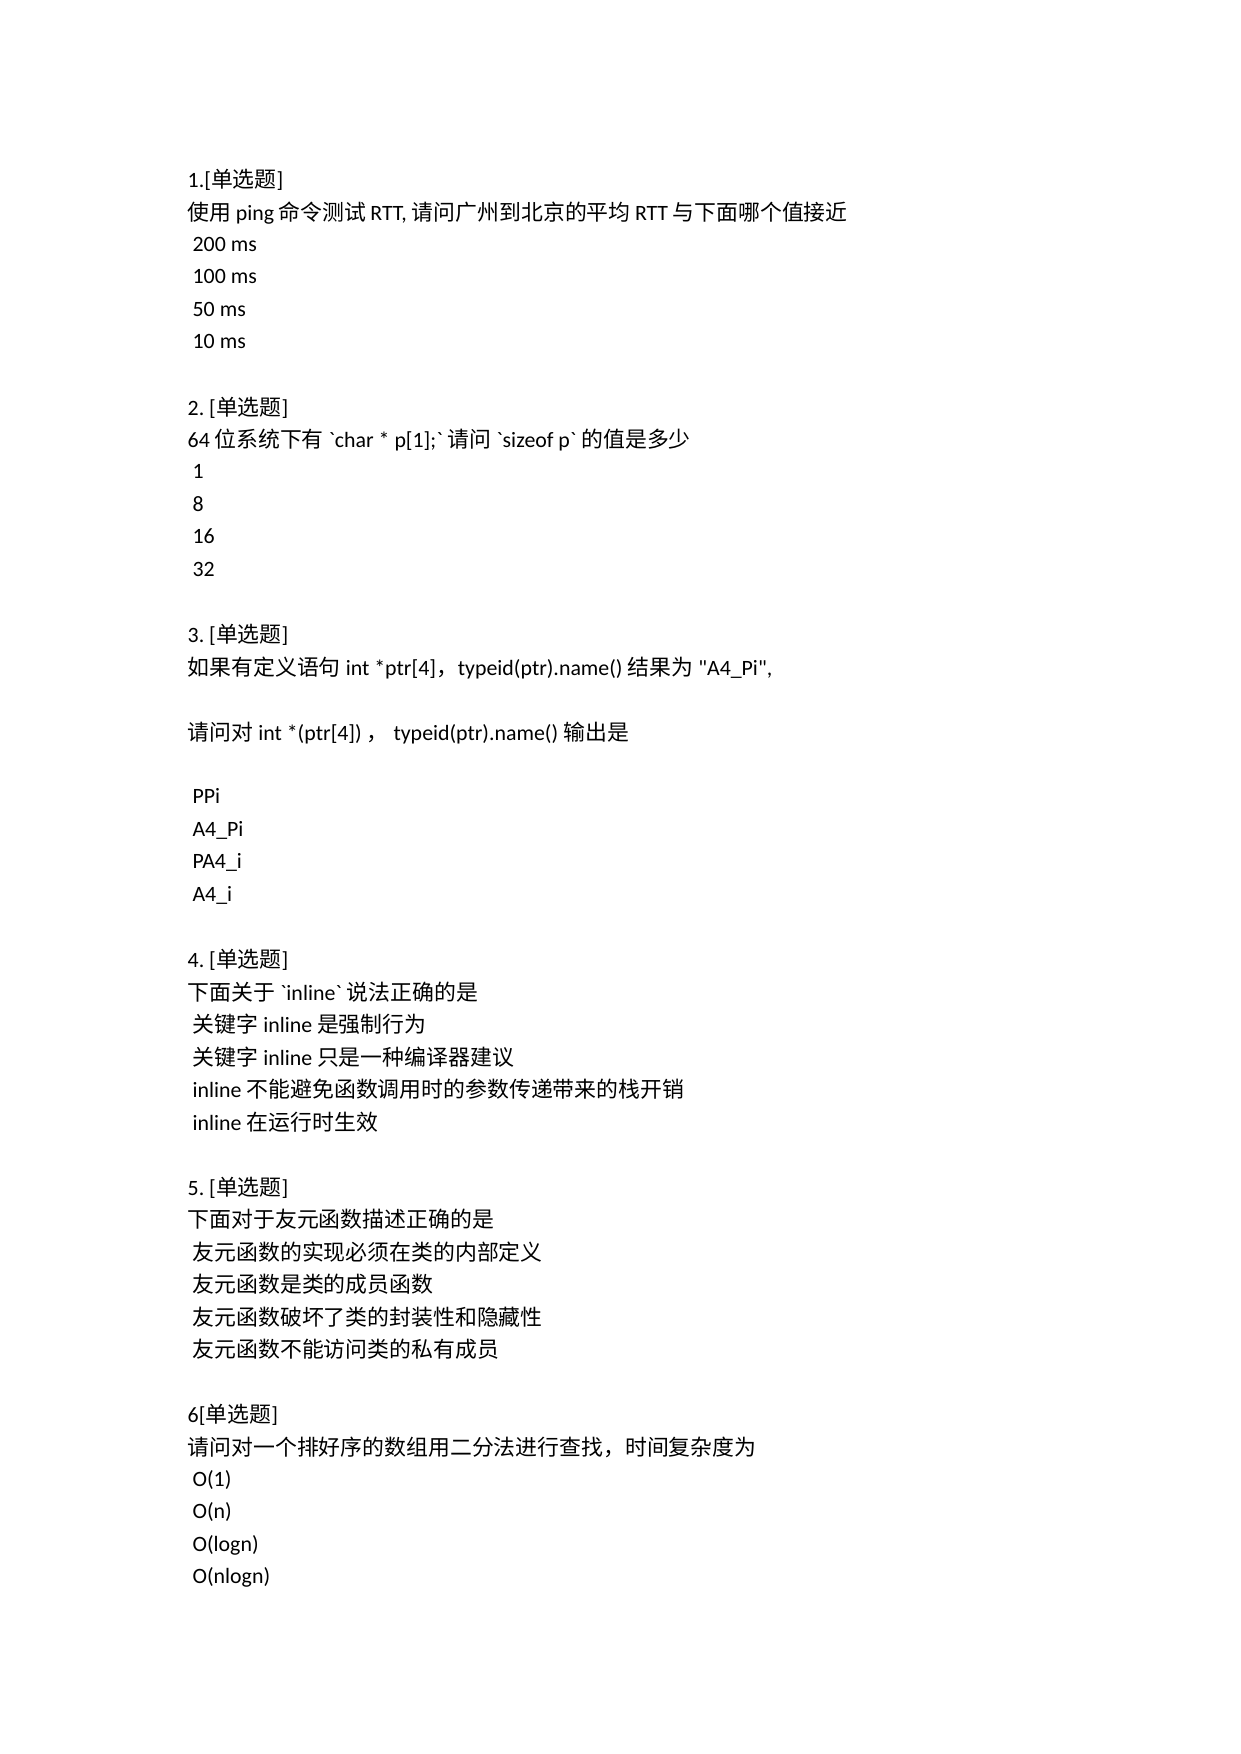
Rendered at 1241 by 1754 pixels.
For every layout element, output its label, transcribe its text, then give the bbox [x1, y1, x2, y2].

text 1 [187, 454, 1053, 487]
text O(nlogn) [187, 1559, 1053, 1592]
text 友元函数不能访问类的私有成员 [187, 1332, 1053, 1364]
text 50 ms [187, 292, 1053, 324]
text 16 [187, 519, 1053, 552]
text 友元函数的实现必须在类的内部定义 [187, 1234, 1053, 1267]
text A4_Pi [187, 812, 1053, 844]
text 友元函数是类的成员函数 [187, 1267, 1053, 1299]
text PA4_i [187, 844, 1053, 877]
text 如果有定义语句 int *ptr[4]，typeid(ptr).name() 结果为 "A4_Pi", [187, 649, 1053, 682]
text 1.[单选题] [187, 162, 1053, 194]
text A4_i [187, 877, 1053, 909]
text PPi [187, 779, 1053, 812]
text 64位系统下有 `char * p[1];` 请问 `sizeof p` 的值是多少 [187, 422, 1053, 454]
text 请问对一个排好序的数组用二分法进行查找，时间复杂度为 [187, 1429, 1053, 1462]
text O(logn) [187, 1527, 1053, 1559]
text inline 在运行时生效 [187, 1104, 1053, 1137]
text 使用ping命令测试RTT, 请问广州到北京的平均RTT与下面哪个值接近 [187, 194, 1053, 227]
text 关键字 inline 是强制行为 [187, 1007, 1053, 1039]
text 3. [单选题] [187, 617, 1053, 649]
text 10 ms [187, 324, 1053, 357]
text 关键字 inline 只是一种编译器建议 [187, 1039, 1053, 1072]
text 4. [单选题] [187, 942, 1053, 974]
text 5. [单选题] [187, 1169, 1053, 1202]
text 200 ms [187, 227, 1053, 259]
text 6[单选题] [187, 1397, 1053, 1429]
text O(1) [187, 1462, 1053, 1494]
text 请问对 int *(ptr[4]) ， typeid(ptr).name() 输出是 [187, 714, 1053, 747]
text 2. [单选题] [187, 389, 1053, 422]
text 下面关于 `inline` 说法正确的是 [187, 974, 1053, 1007]
text 友元函数破坏了类的封装性和隐藏性 [187, 1299, 1053, 1332]
text 8 [187, 487, 1053, 519]
text inline 不能避免函数调用时的参数传递带来的栈开销 [187, 1072, 1053, 1104]
text 100 ms [187, 259, 1053, 292]
text 下面对于友元函数描述正确的是 [187, 1202, 1053, 1234]
text 32 [187, 552, 1053, 584]
text O(n) [187, 1494, 1053, 1527]
